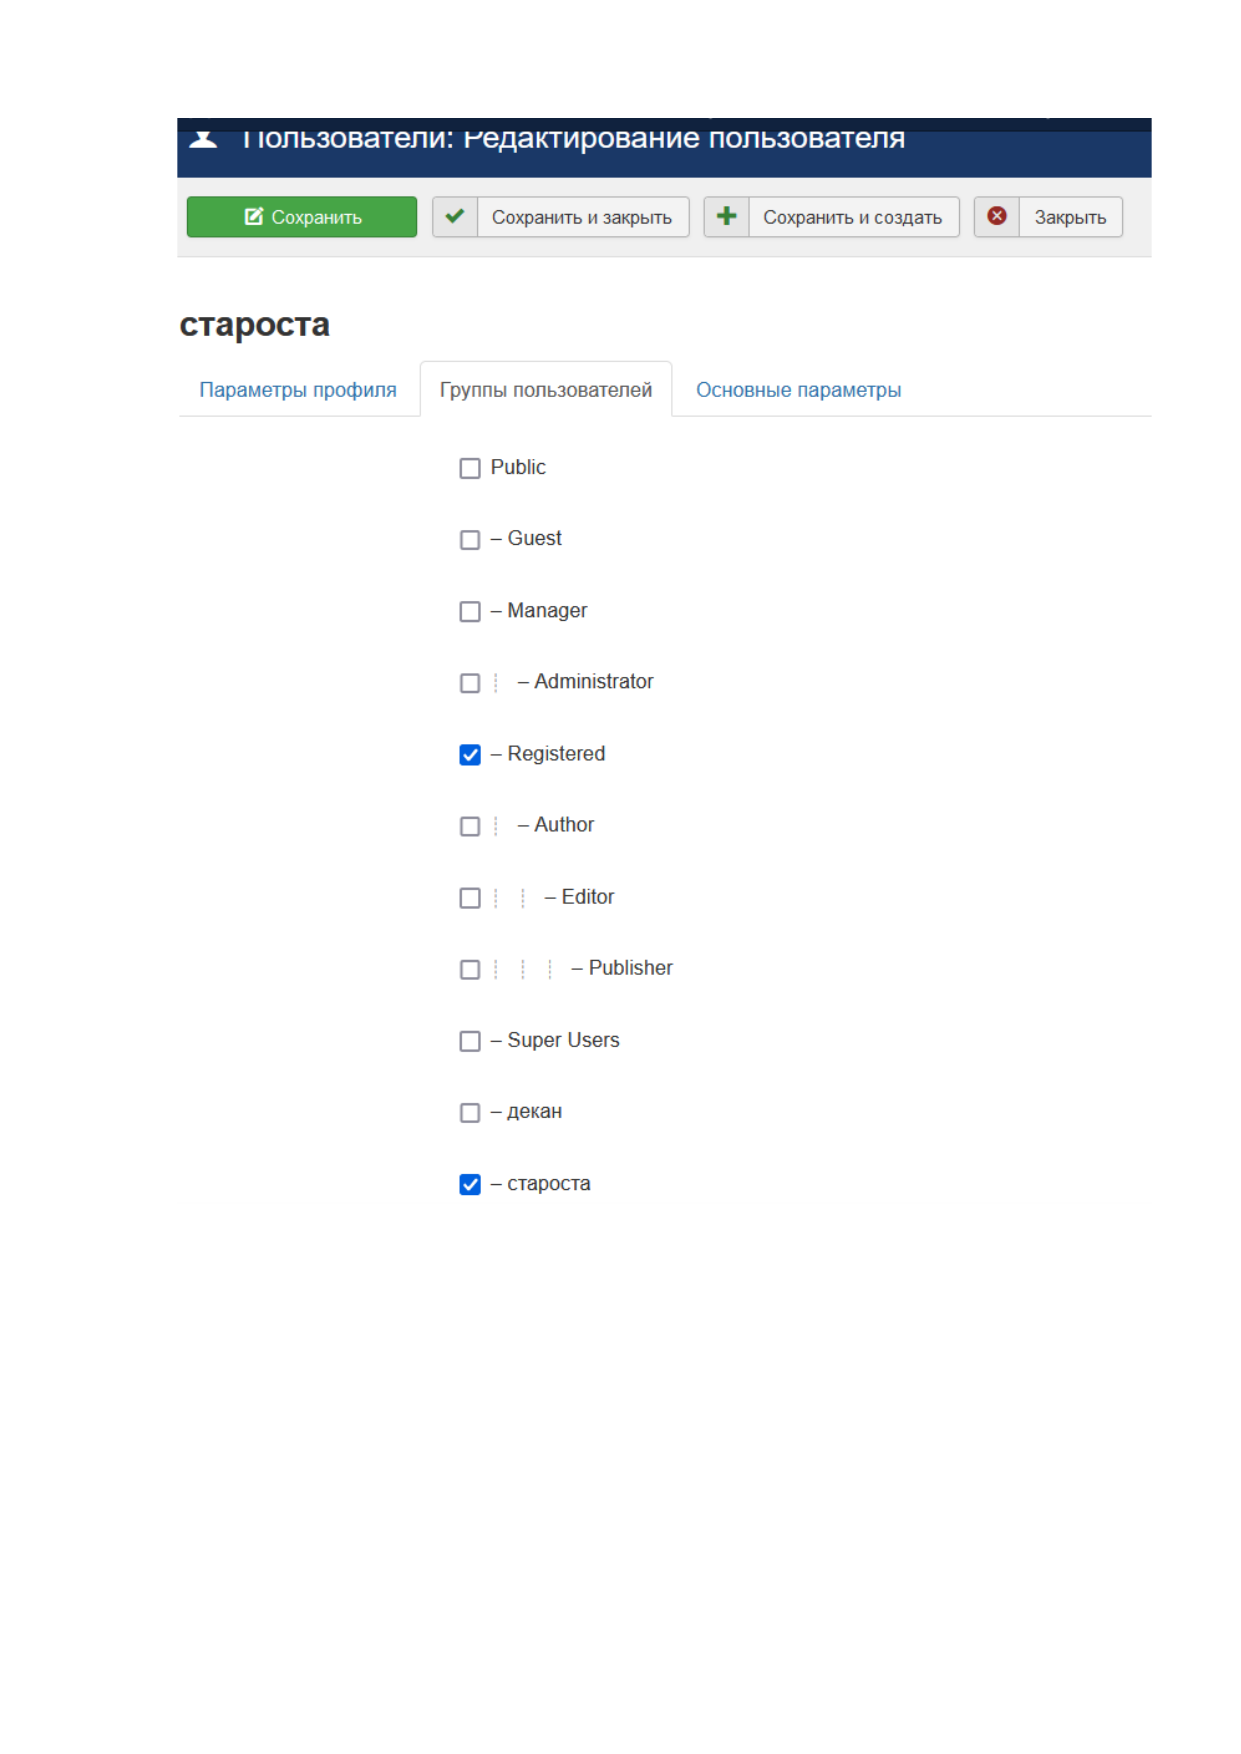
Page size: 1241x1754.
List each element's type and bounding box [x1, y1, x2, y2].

picture [177, 118, 1152, 1204]
